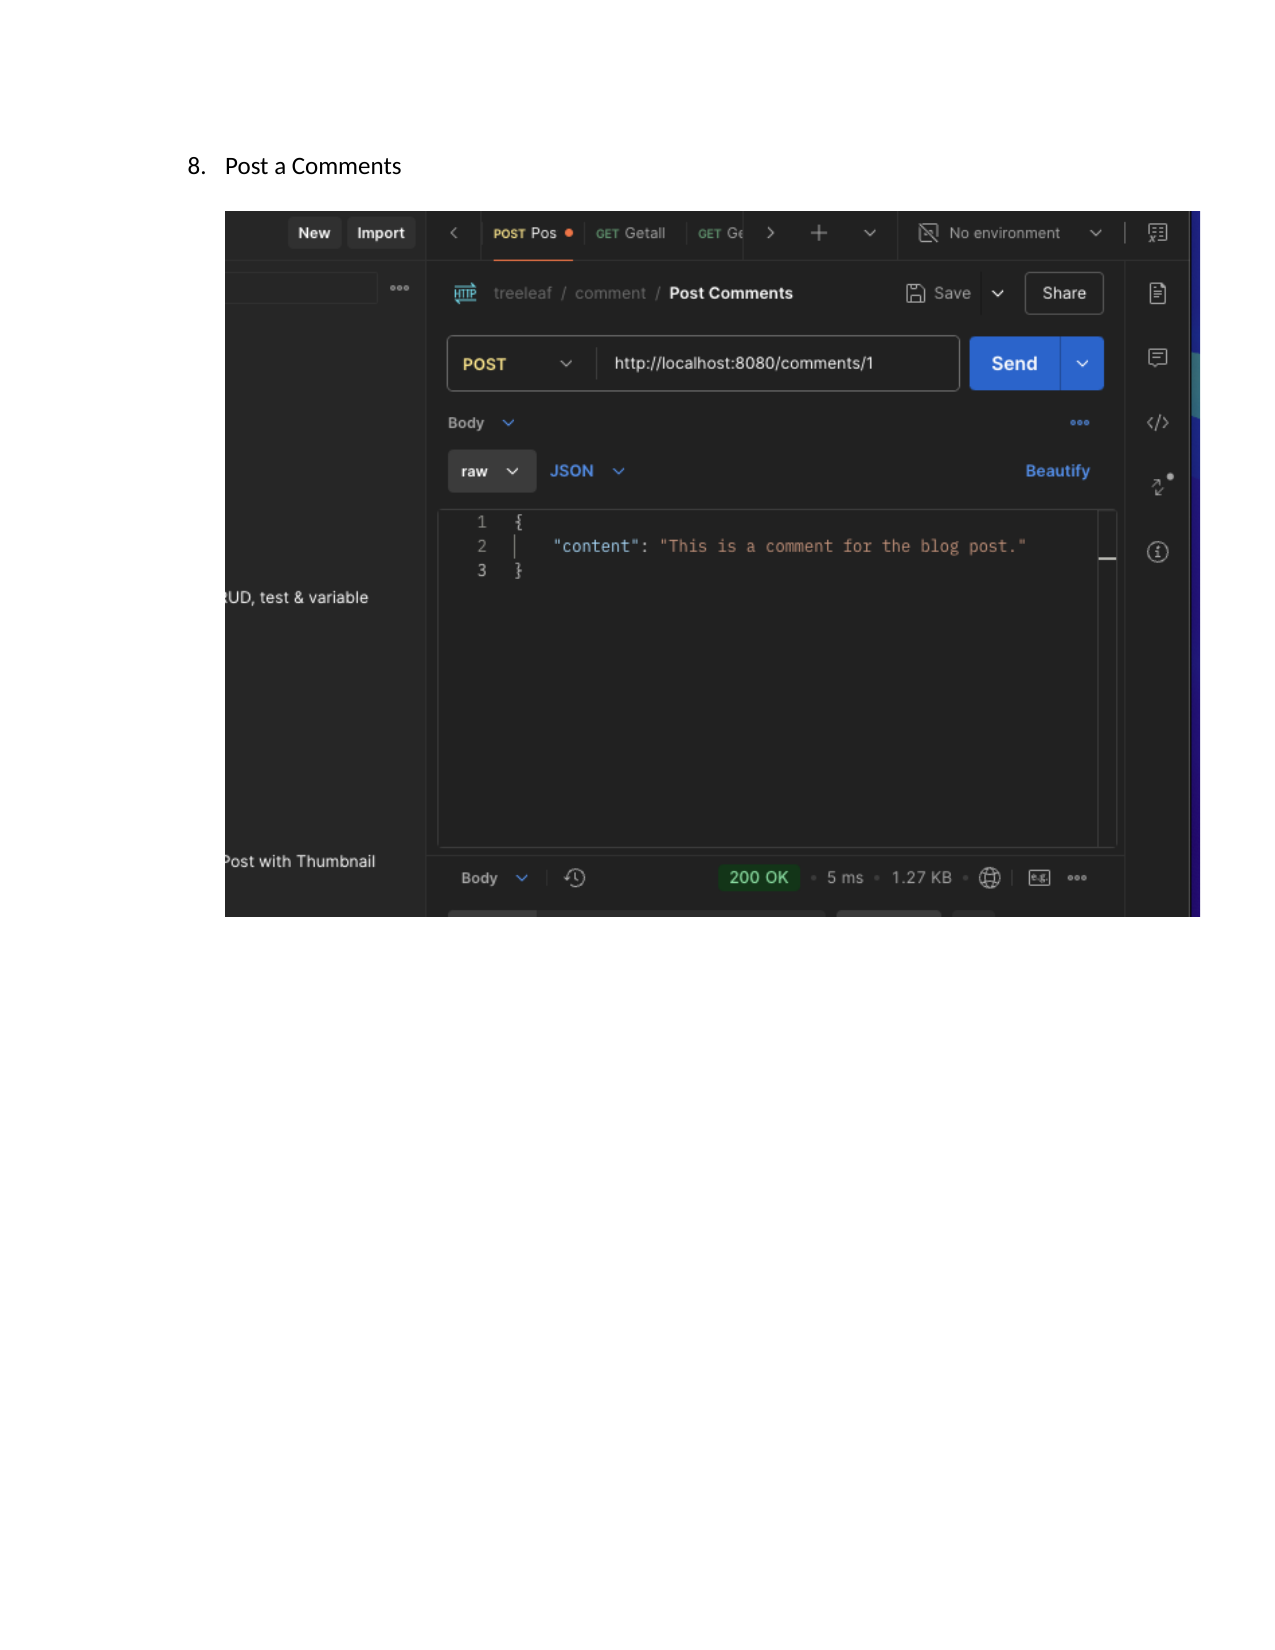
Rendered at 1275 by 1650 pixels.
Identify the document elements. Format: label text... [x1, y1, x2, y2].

list Post a Comments [187, 150, 1125, 181]
picture [225, 211, 1200, 917]
